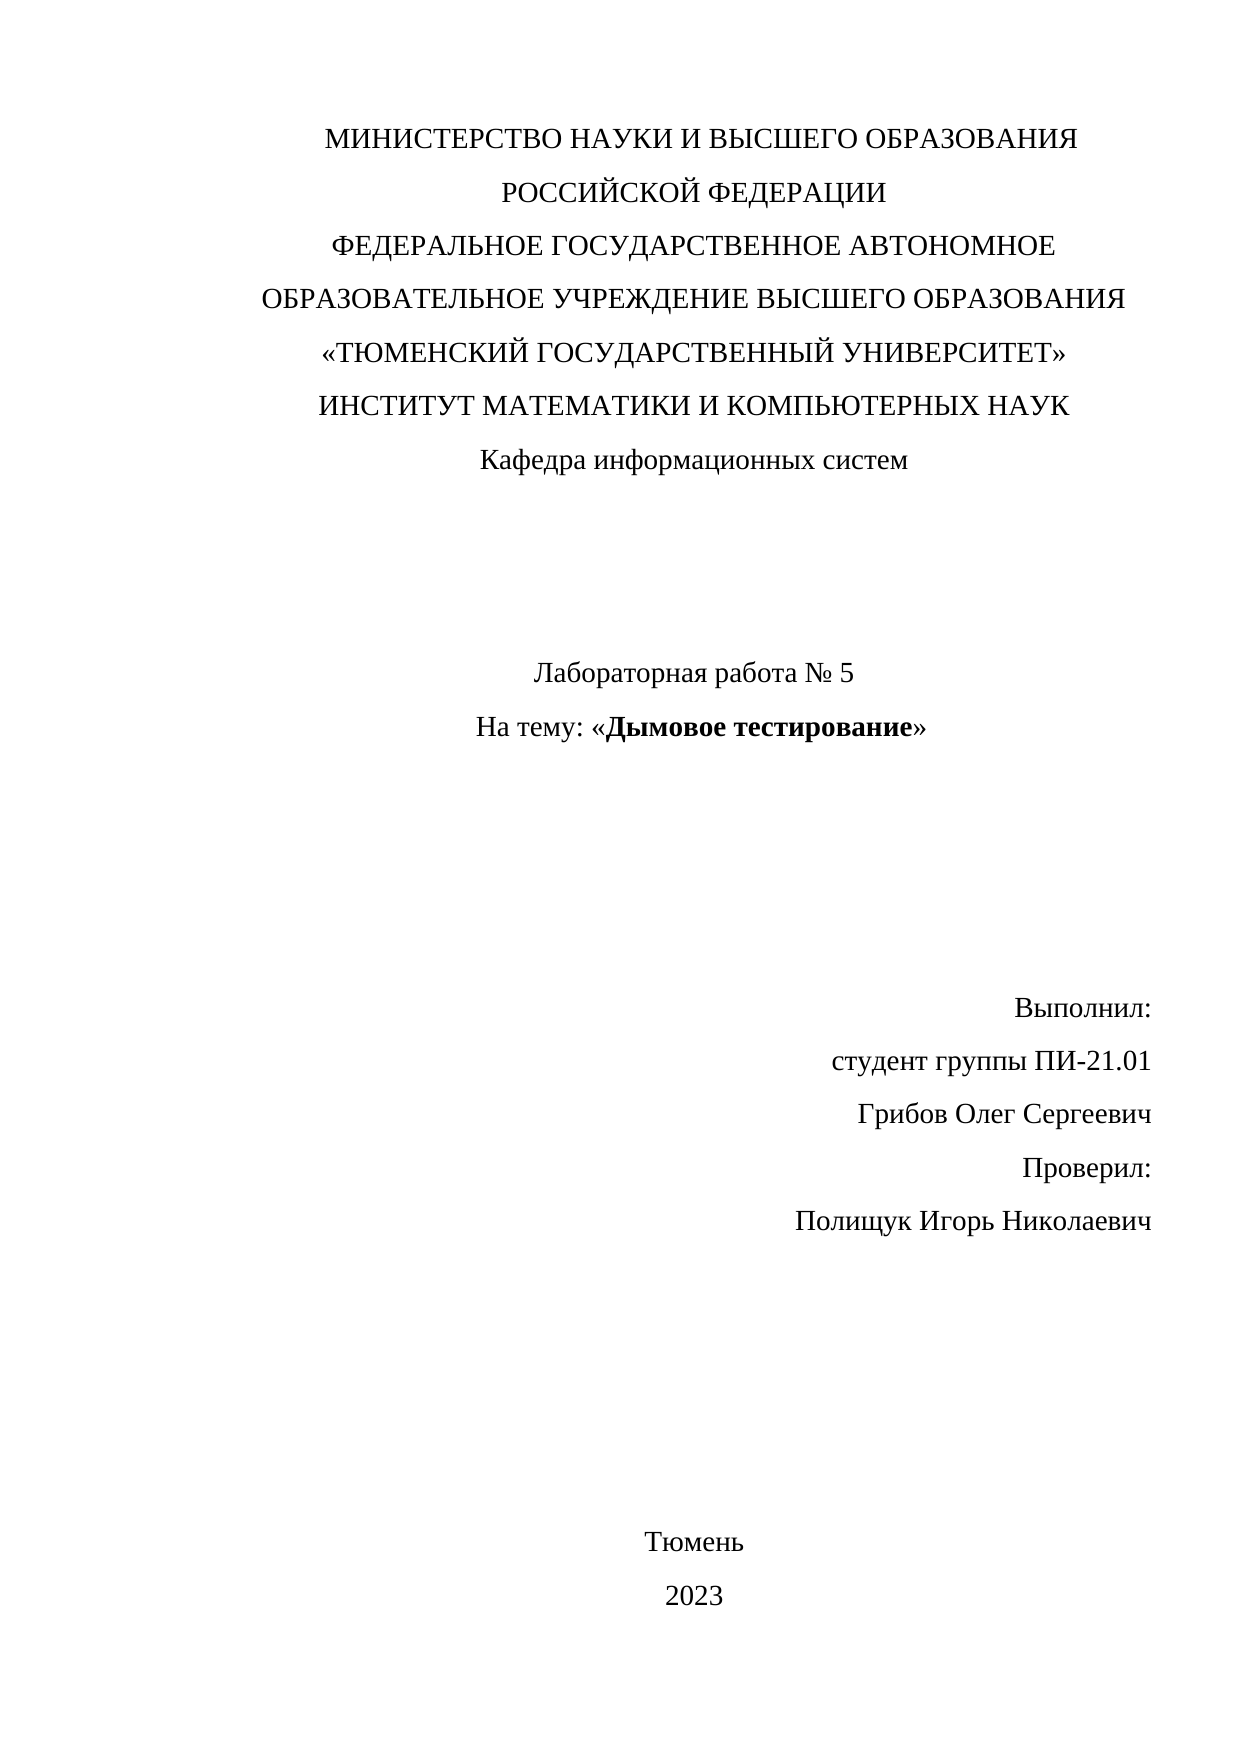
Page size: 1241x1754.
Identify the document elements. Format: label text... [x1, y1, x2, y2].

text Кафедра информационных систем [177, 442, 1152, 475]
text Грибов Олег Сергеевич [177, 1097, 1152, 1130]
text Тюмень [177, 1524, 1152, 1558]
text 2023 [177, 1578, 1152, 1611]
text На тему: «Дымовое тестирование» [177, 709, 1152, 743]
text Лабораторная работа № 5 [177, 656, 1152, 689]
text ФЕДЕРАЛЬНОЕ ГОСУДАРСТВЕННОЕ АВТОНОМНОЕ [177, 228, 1152, 262]
text «ТЮМЕНСКИЙ ГОСУДАРСТВЕННЫЙ УНИВЕРСИТЕТ» [177, 335, 1152, 368]
text ОБРАЗОВАТЕЛЬНОЕ УЧРЕЖДЕНИЕ ВЫСШЕГО ОБРАЗОВАНИЯ [177, 282, 1152, 315]
text ИНСТИТУТ МАТЕМАТИКИ И КОМПЬЮТЕРНЫХ НАУК [177, 388, 1152, 422]
text Проверил: [177, 1150, 1152, 1184]
text Выполнил: [177, 990, 1152, 1023]
text РОССИЙСКОЙ ФЕДЕРАЦИИ [177, 175, 1152, 208]
text Полищук Игорь Николаевич [177, 1203, 1152, 1237]
text студент группы ПИ-21.01 [177, 1043, 1152, 1077]
text МИНИСТЕРСТВО НАУКИ И ВЫСШЕГО ОБРАЗОВАНИЯ [177, 121, 1152, 155]
